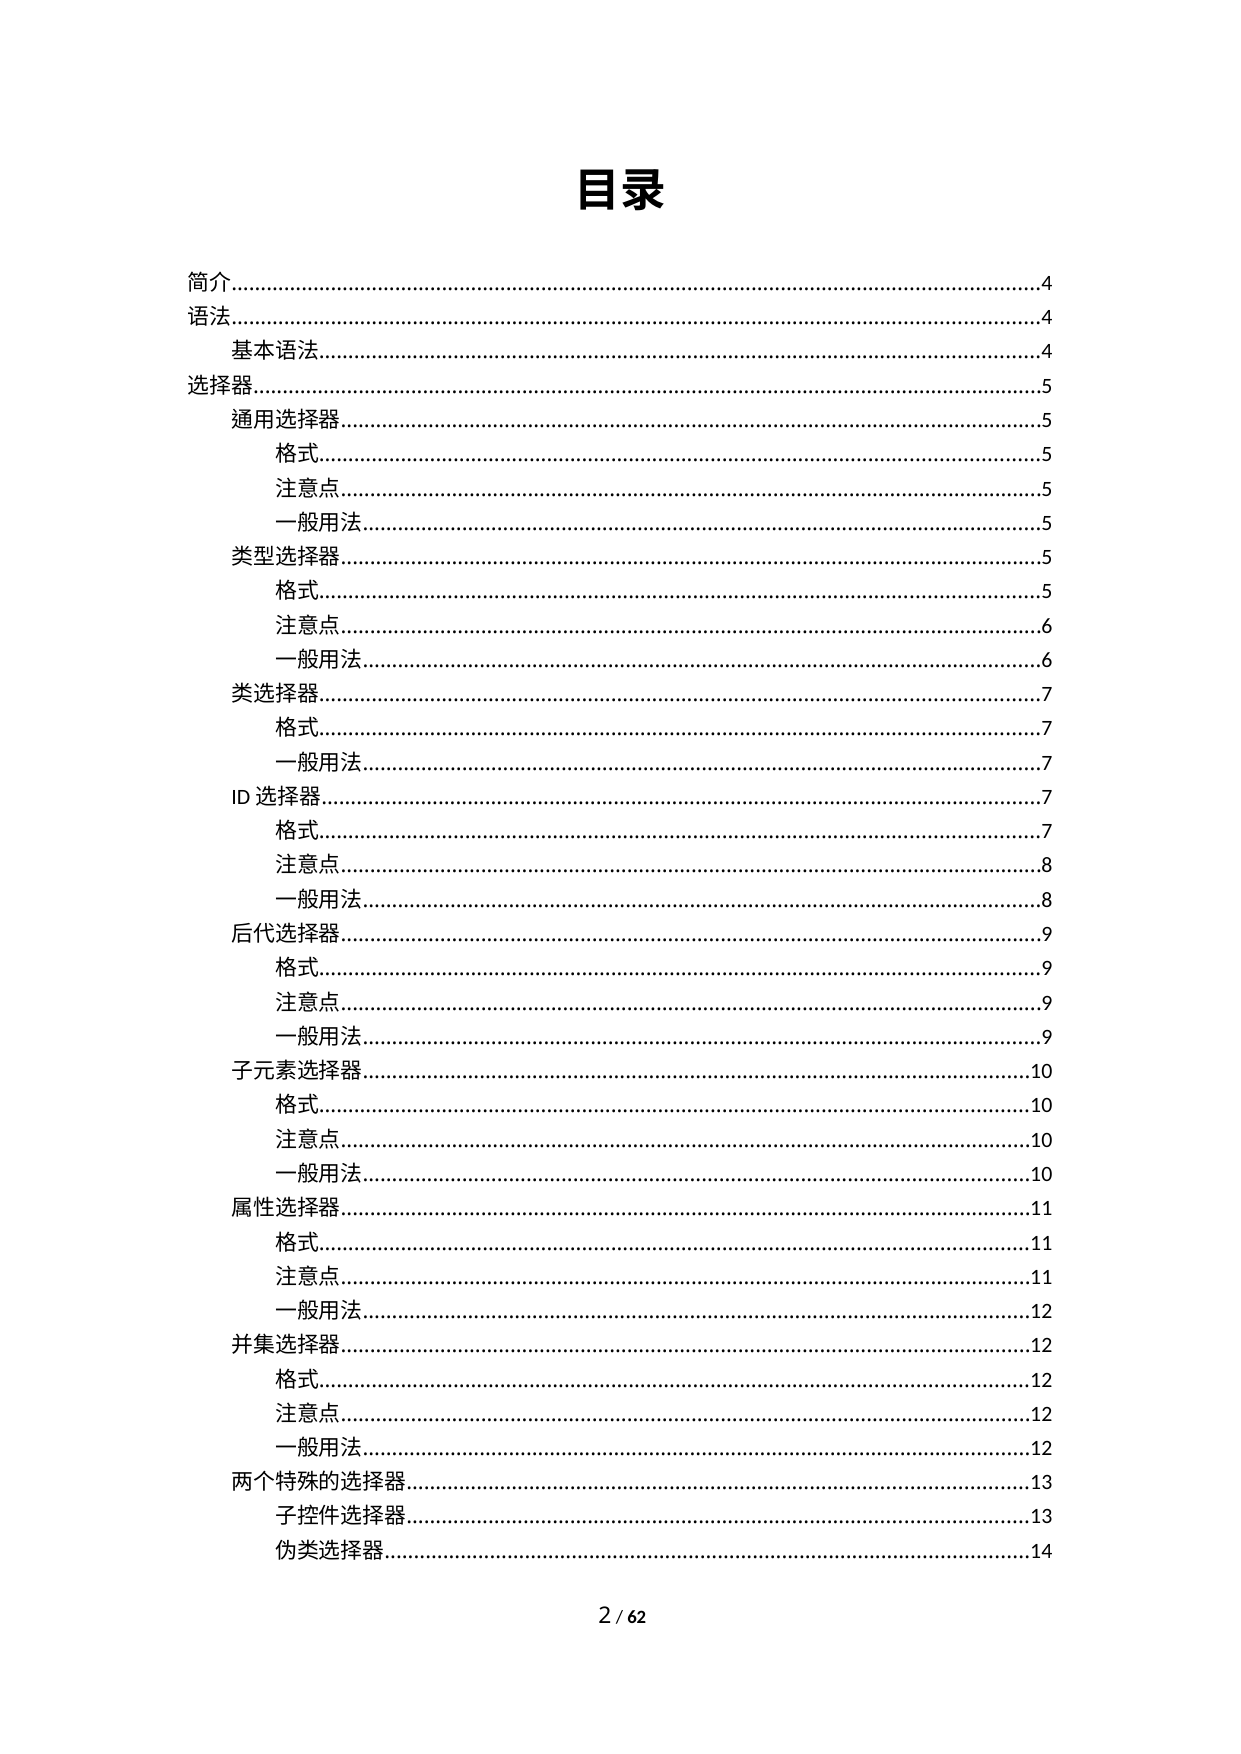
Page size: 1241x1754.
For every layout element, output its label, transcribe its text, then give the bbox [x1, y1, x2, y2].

subtitle 目录 [139, 157, 1101, 220]
